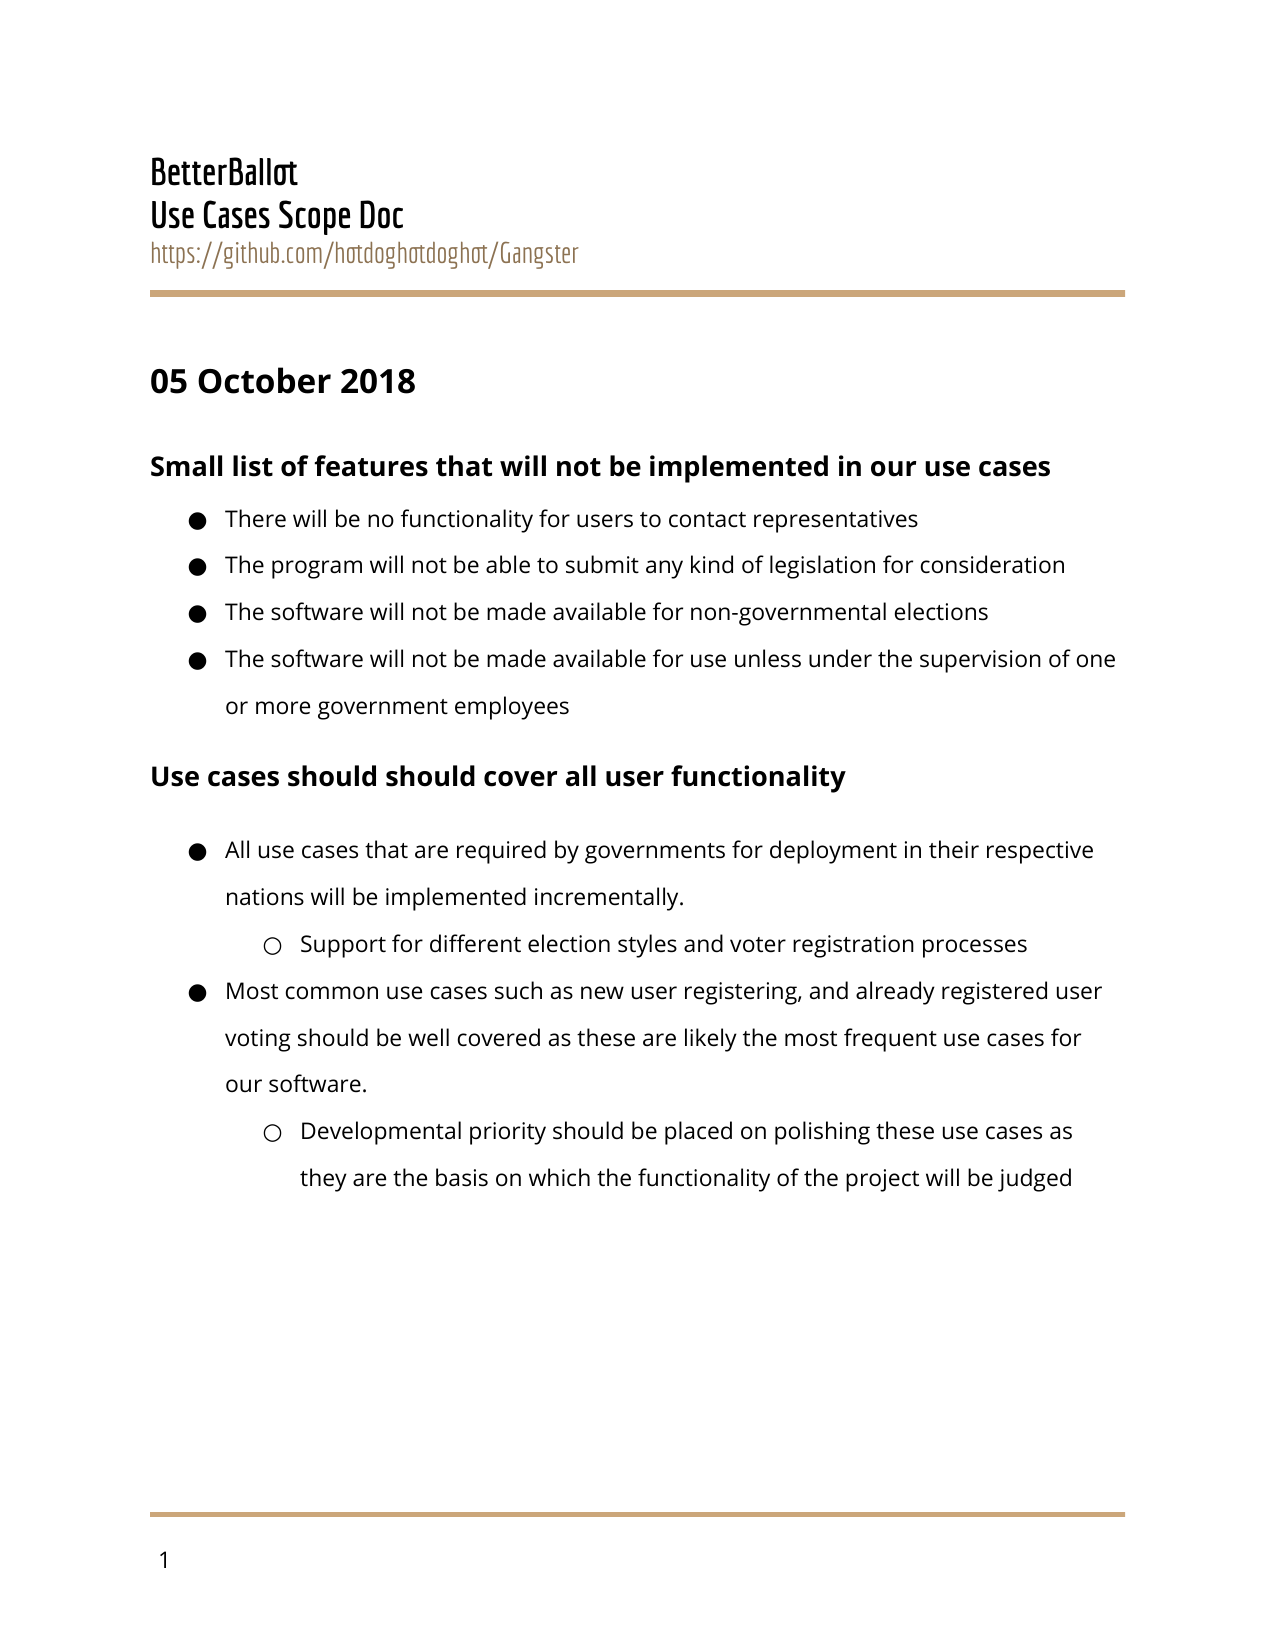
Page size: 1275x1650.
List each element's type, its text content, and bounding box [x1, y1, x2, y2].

list Most common use cases such as new user registering, and already registered user voting should be well covered as these are likely the most frequent use cases for our software. [187, 974, 1125, 1099]
subtitle Use cases should should cover all user functionality [150, 758, 1125, 795]
list The software will not be made available for use unless under the supervision of one or more government employees [187, 643, 1125, 721]
title BetterBallot Use Cases Scope Doc [150, 150, 1125, 236]
list There will be no functionality for users to contact representatives [187, 503, 1125, 534]
list Support for different election styles and voter registration processes [262, 928, 1125, 959]
list The software will not be made available for non-governmental elections [187, 596, 1125, 628]
picture [150, 290, 1125, 297]
picture [150, 1512, 1125, 1517]
list Developmental priority should be placed on polishing these use cases as they are the basis on which the functionality of the project will be judged [262, 1115, 1125, 1193]
subtitle 05 October 2018 [150, 358, 1125, 404]
list All use cases that are required by governments for deployment in their respective nations will be implemented incrementally. [187, 834, 1125, 912]
subtitle https://github.com/hotdoghotdoghot/Gangster [150, 236, 1125, 270]
text Small list of features that will not be implemented in our use cases [150, 447, 1125, 484]
list The program will not be able to submit any kind of legislation for consideration [187, 549, 1125, 581]
